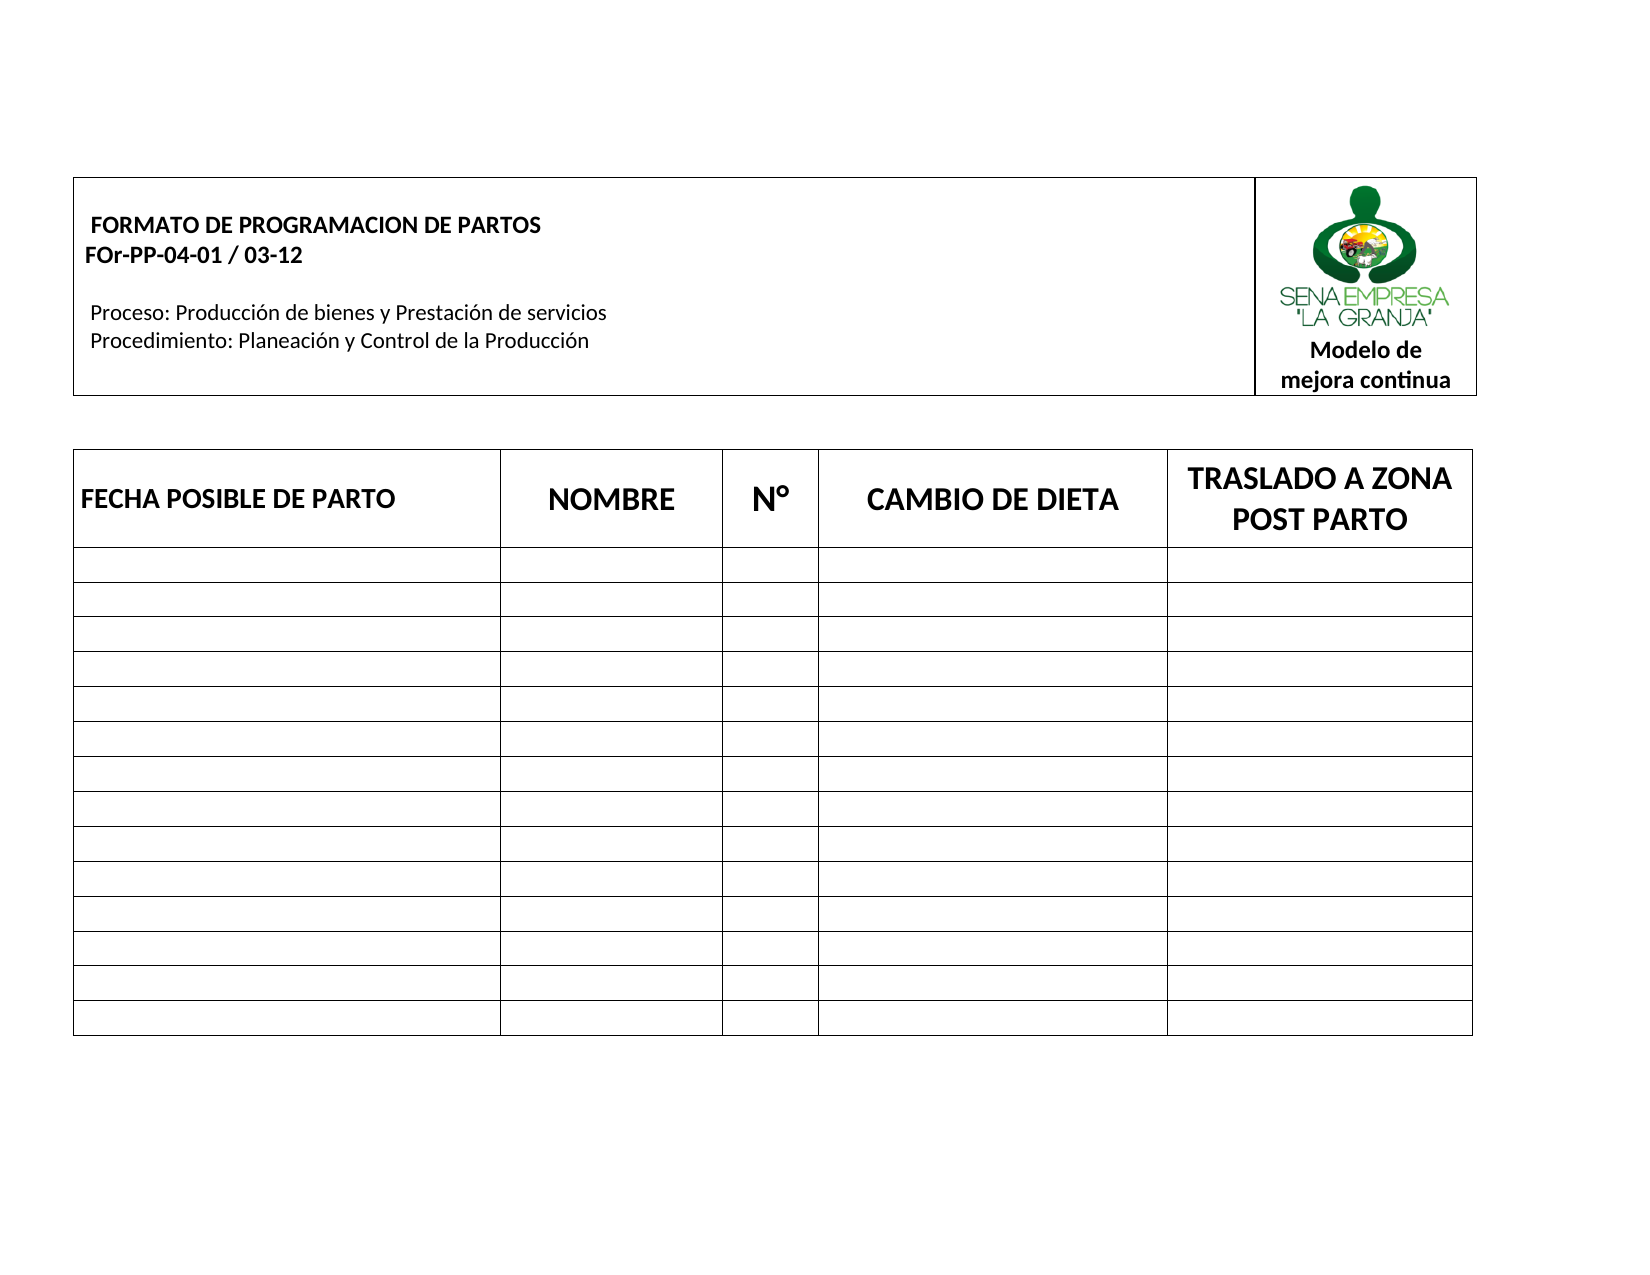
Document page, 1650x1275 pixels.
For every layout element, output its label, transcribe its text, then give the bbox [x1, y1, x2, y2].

table_cell [819, 652, 1167, 686]
table_cell [74, 897, 500, 931]
table_header FORMATO DE PROGRAMACION DE PARTOS FOr-PP-04-01 / 03-12 Proceso: Producción de bienes y Prestación de servicios Procedimiento: Planeación y Control de la Producción [74, 178, 1254, 395]
table_cell [74, 687, 500, 721]
table_cell [723, 827, 818, 861]
table_cell [501, 792, 722, 826]
table_cell [723, 687, 818, 721]
table_cell [74, 932, 500, 965]
table_cell [723, 966, 818, 1000]
table_cell [74, 548, 500, 582]
table_header N° [723, 450, 818, 547]
table_cell [723, 617, 818, 651]
table_cell [819, 897, 1167, 931]
table_cell [723, 583, 818, 616]
table_cell [74, 966, 500, 1000]
table_cell [1168, 897, 1472, 931]
table_cell [819, 862, 1167, 896]
table_cell [1168, 966, 1472, 1000]
table_cell [1168, 652, 1472, 686]
table_cell [501, 966, 722, 1000]
table_cell [723, 932, 818, 965]
table_cell [501, 687, 722, 721]
table_cell [74, 722, 500, 756]
table_cell [501, 583, 722, 616]
table_cell [501, 932, 722, 965]
table_cell [1168, 827, 1472, 861]
table_cell [819, 722, 1167, 756]
table_cell [723, 792, 818, 826]
table_cell [1168, 583, 1472, 616]
table_header NOMBRE [501, 450, 722, 547]
table_cell [819, 792, 1167, 826]
table_cell [501, 1001, 722, 1035]
table_cell [819, 617, 1167, 651]
table_cell [501, 548, 722, 582]
table_cell [723, 548, 818, 582]
table_cell [1168, 862, 1472, 896]
table_cell [74, 827, 500, 861]
table_cell [723, 897, 818, 931]
table_header FECHA POSIBLE DE PARTO [74, 450, 500, 547]
table_cell [723, 757, 818, 791]
table_cell [1168, 548, 1472, 582]
picture [1279, 178, 1453, 334]
table_cell [1168, 687, 1472, 721]
table_cell [501, 617, 722, 651]
table_cell [1168, 722, 1472, 756]
table_cell [74, 862, 500, 896]
table_header TRASLADO A ZONA POST PARTO [1168, 450, 1472, 547]
table_cell [1168, 617, 1472, 651]
table_cell [819, 1001, 1167, 1035]
table_cell [819, 548, 1167, 582]
table_cell [1168, 757, 1472, 791]
table_cell [501, 652, 722, 686]
table_cell [74, 617, 500, 651]
table_cell [501, 757, 722, 791]
table_cell [74, 1001, 500, 1035]
table_cell [723, 652, 818, 686]
table_cell [501, 827, 722, 861]
table_cell [819, 966, 1167, 1000]
table_cell [501, 897, 722, 931]
table_header Modelo de mejora continua [1256, 178, 1476, 395]
table_cell [74, 757, 500, 791]
table_cell [723, 1001, 818, 1035]
table_cell [74, 583, 500, 616]
table_cell [819, 932, 1167, 965]
table_cell [723, 722, 818, 756]
table_cell [1168, 932, 1472, 965]
table_cell [819, 583, 1167, 616]
table_cell [819, 827, 1167, 861]
table_cell [723, 862, 818, 896]
table_cell [74, 652, 500, 686]
table_cell [501, 862, 722, 896]
table_cell [501, 722, 722, 756]
table_cell [74, 792, 500, 826]
table_cell [819, 687, 1167, 721]
table_cell [1168, 1001, 1472, 1035]
table_header CAMBIO DE DIETA [819, 450, 1167, 547]
table_cell [819, 757, 1167, 791]
table_cell [1168, 792, 1472, 826]
